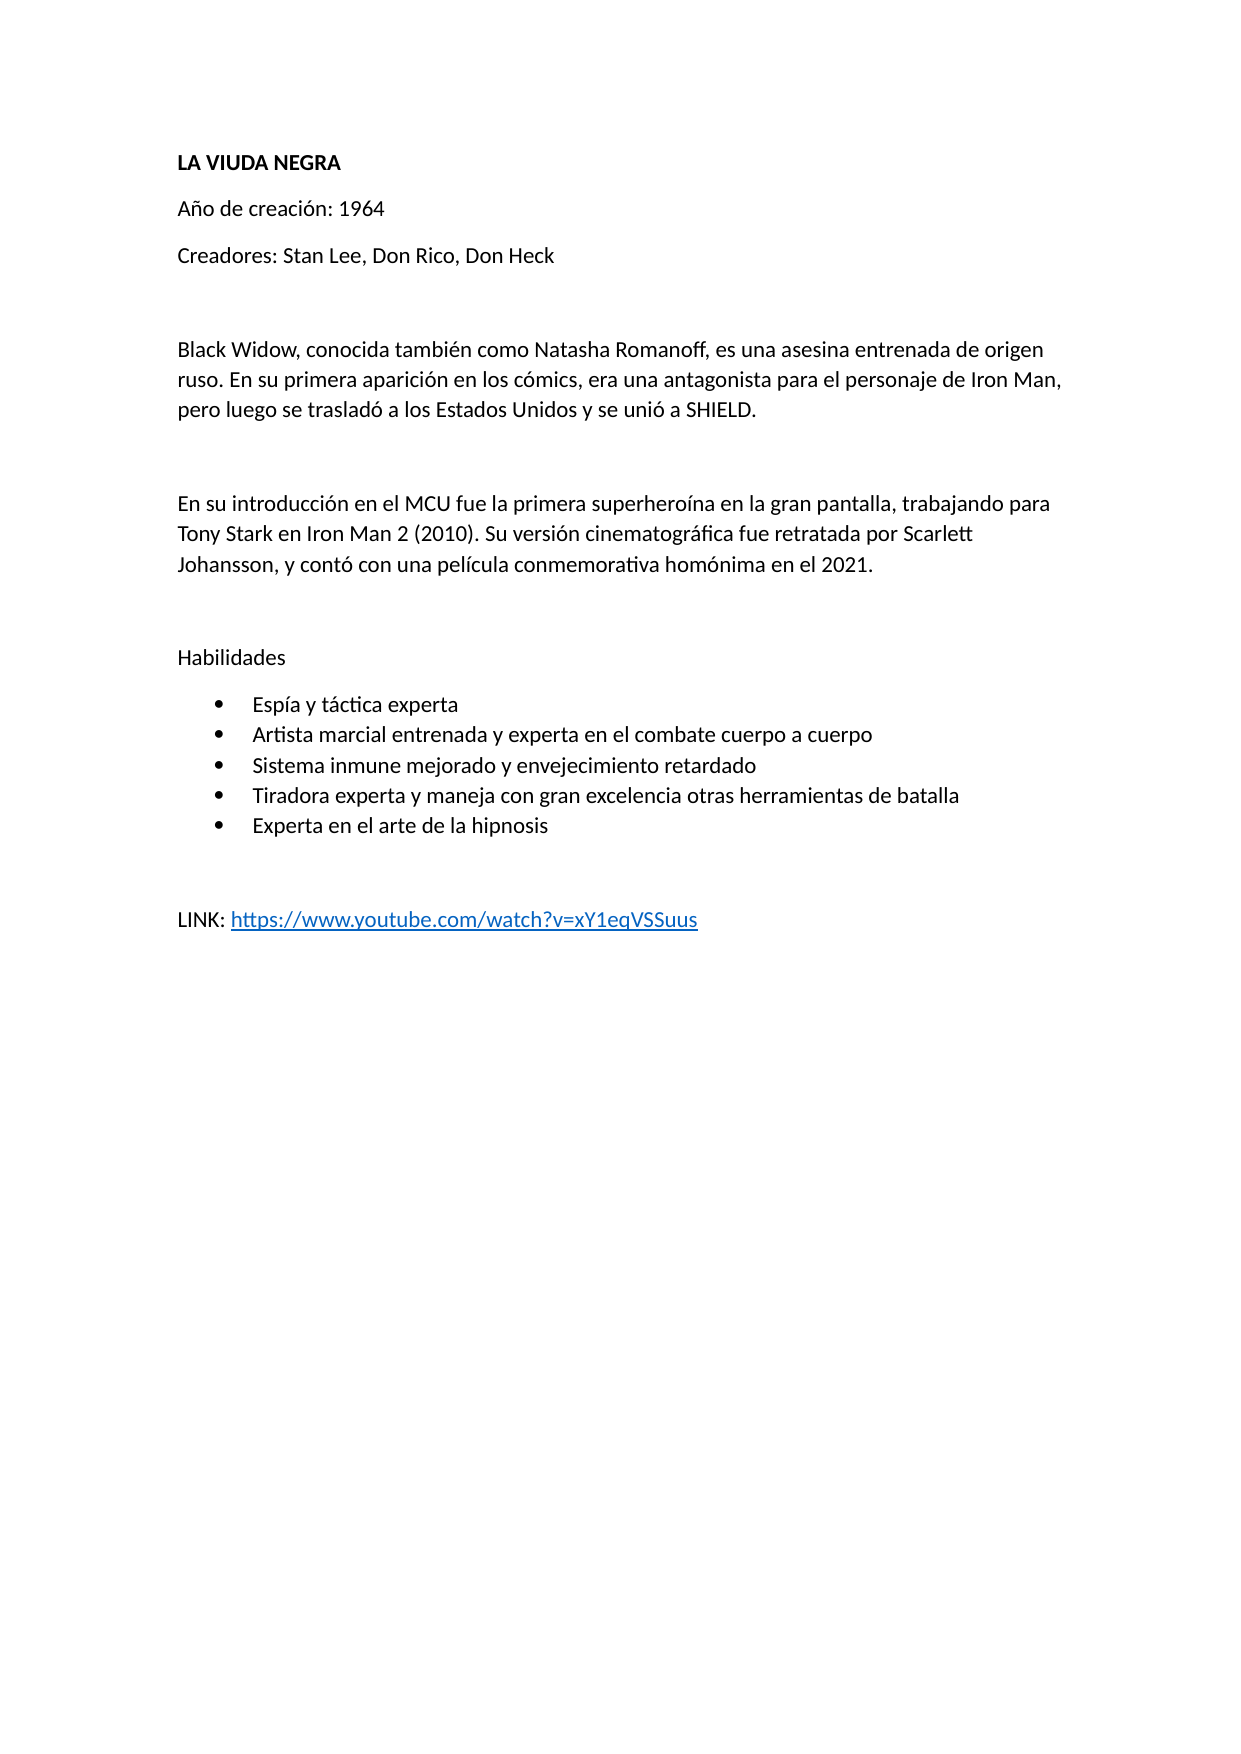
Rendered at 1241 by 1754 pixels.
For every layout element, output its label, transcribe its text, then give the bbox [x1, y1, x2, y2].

text Black Widow, conocida también como Natasha Romanoff, es una asesina entrenada de origen ruso. En su primera aparición en los cómics, era una antagonista para el personaje de Iron Man, pero luego se trasladó a los Estados Unidos y se unió a SHIELD. [177, 335, 1063, 423]
list Sistema inmune mejorado y envejecimiento retardado [215, 751, 1063, 779]
list Espía y táctica experta [215, 690, 1063, 718]
list Artista marcial entrenada y experta en el combate cuerpo a cuerpo [215, 721, 1063, 748]
list Experta en el arte de la hipnosis [215, 811, 1063, 839]
text En su introducción en el MCU fue la primera superheroína en la gran pantalla, trabajando para Tony Stark en Iron Man 2 (2010). Su versión cinematográfica fue retratada por Scarlett Johansson, y contó con una película conmemorativa homónima en el 2021. [177, 489, 1063, 578]
text Creadores: Stan Lee, Don Rico, Don Heck [177, 241, 1063, 269]
text Año de creación: 1964 [177, 194, 1063, 222]
text Habilidades [177, 643, 1063, 671]
text LA VIUDA NEGRA [177, 148, 1063, 176]
list Tiradora experta y maneja con gran excelencia otras herramientas de batalla [215, 781, 1063, 809]
text LINK: https://www.youtube.com/watch?v=xY1eqVSSuus [177, 905, 1063, 933]
